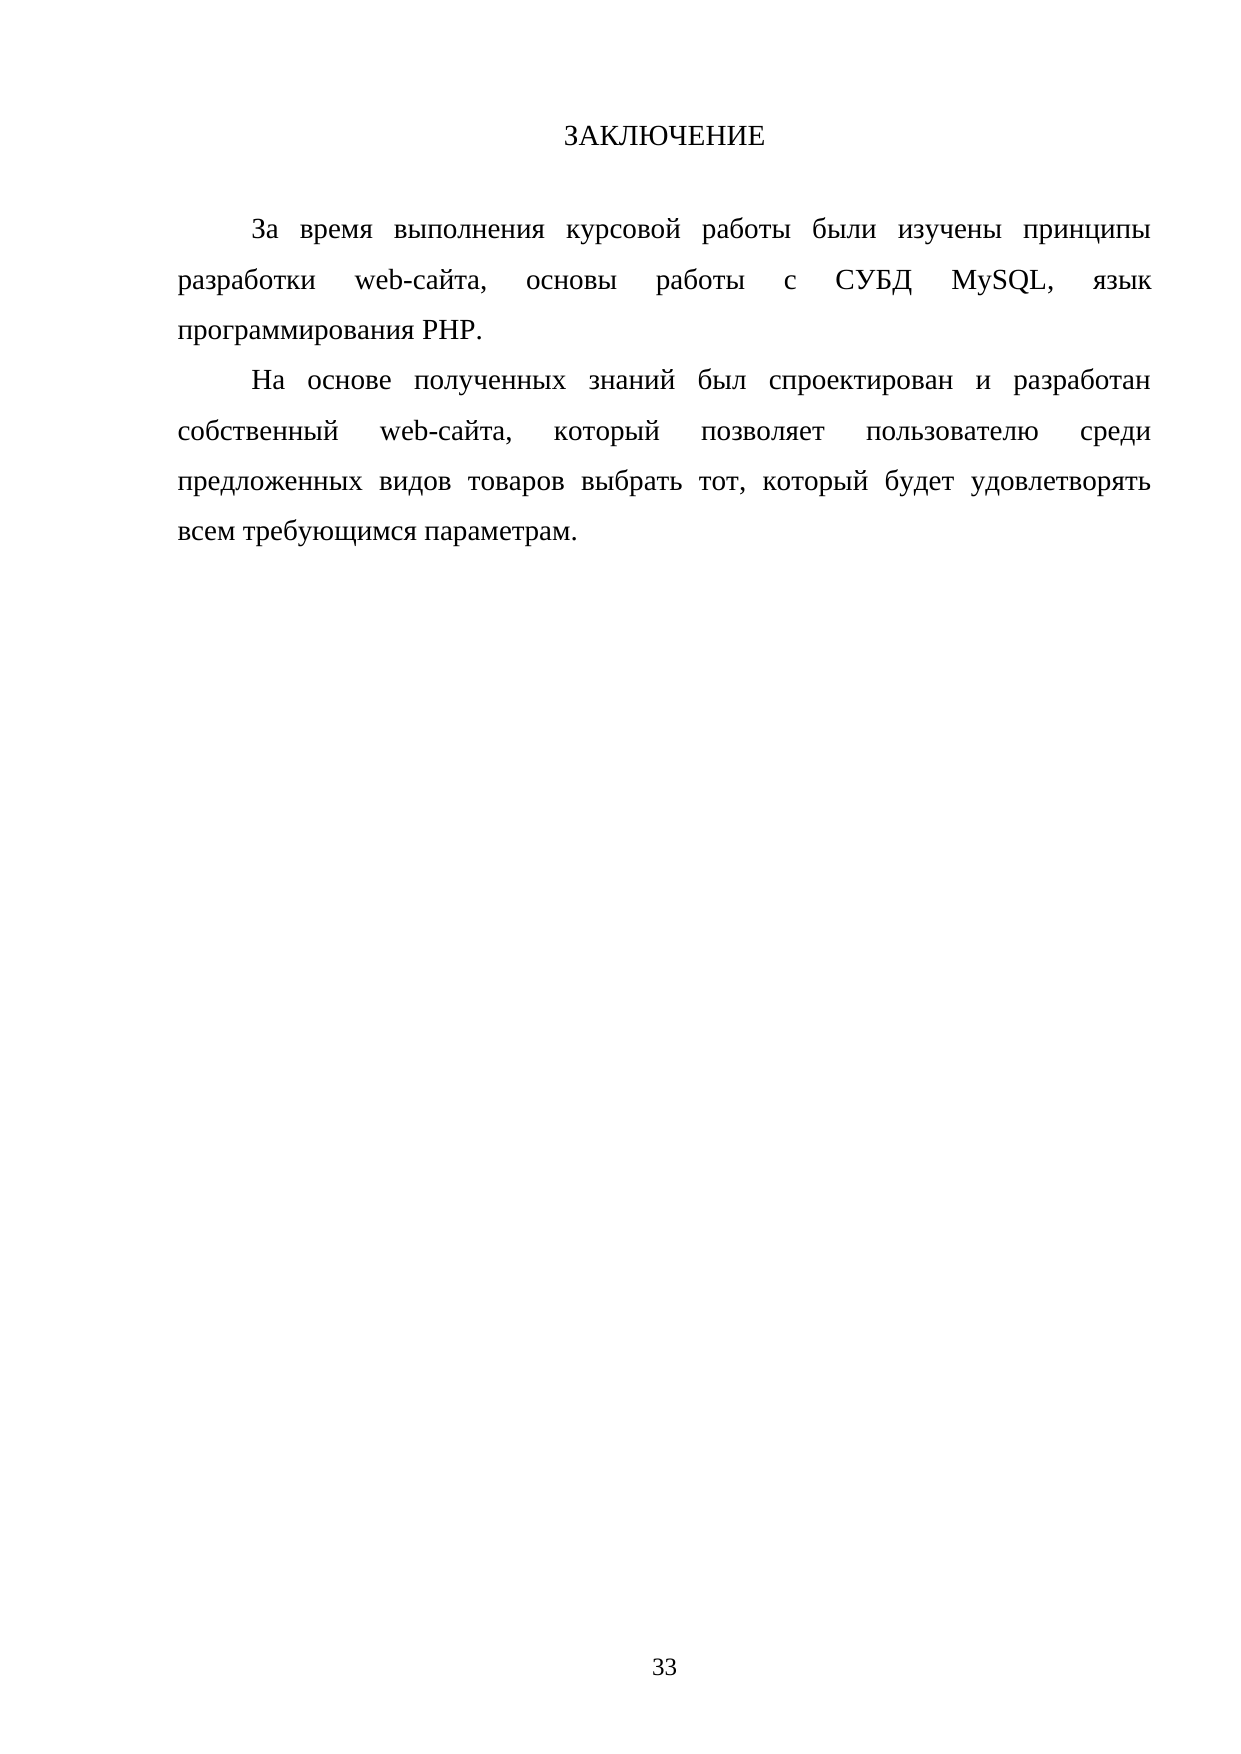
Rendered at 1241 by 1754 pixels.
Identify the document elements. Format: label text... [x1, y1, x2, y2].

text За время выполнения курсовой работы были изучены принципы разработки web-сайта, основы работы с СУБД MySQL, язык программирования PHP. [177, 212, 1152, 346]
subtitle ЗАКЛЮЧЕНИЕ [177, 118, 1152, 152]
text На основе полученных знаний был спроектирован и разработан собственный web-сайта, который позволяет пользователю среди предложенных видов товаров выбрать тот, который будет удовлетворять всем требующимся параметрам. [177, 362, 1152, 547]
